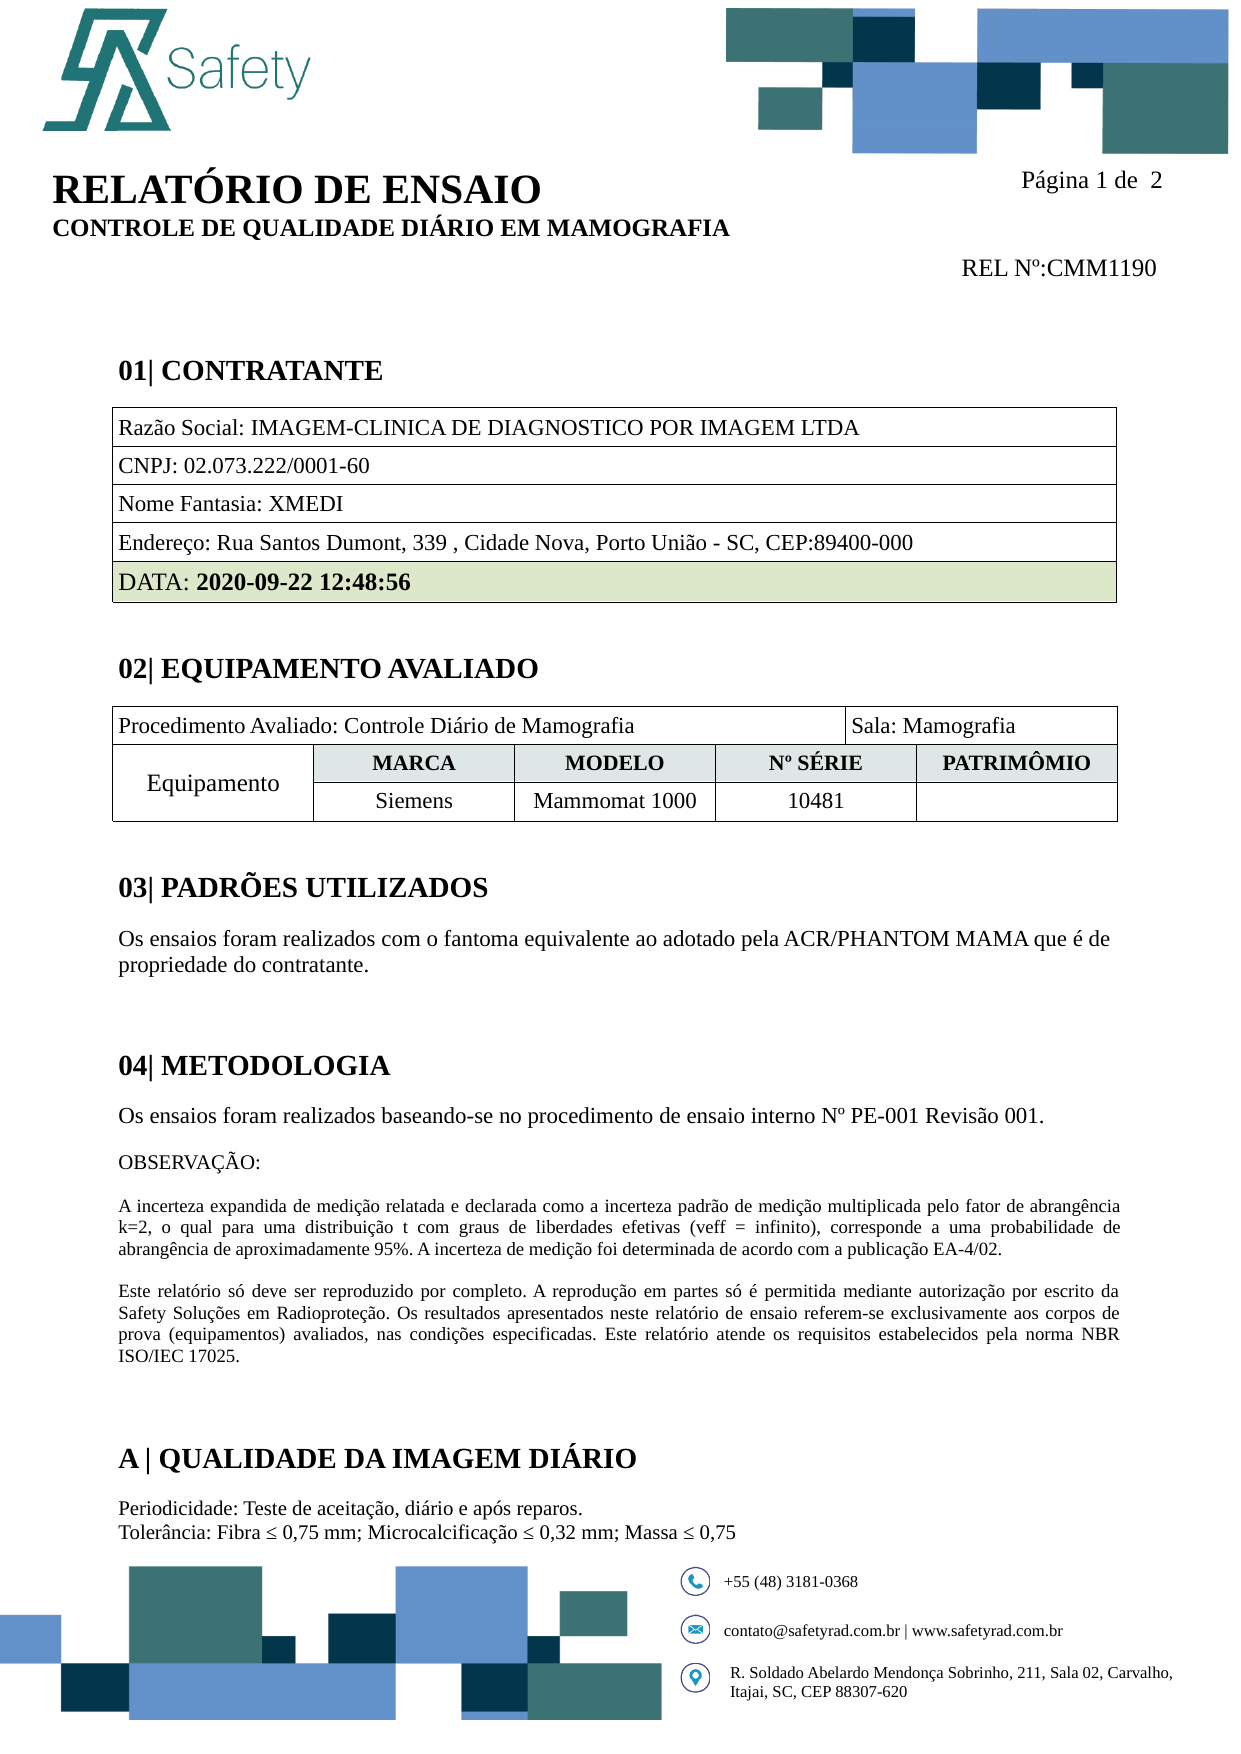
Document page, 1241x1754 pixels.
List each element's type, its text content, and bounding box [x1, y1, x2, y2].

text Este relatório só deve ser reproduzido por completo. A reprodução em partes só é permitida mediante autorização por escrito da Safety Soluções em Radioproteção. Os resultados apresentados neste relatório de ensaio referem-se exclusivamente aos corpos de prova (equipamentos) avaliados, nas condições especificadas. Este relatório atende os requisitos estabelecidos pela norma NBR ISO/IEC 17025. [118, 1280, 1122, 1366]
picture [0, 1566, 662, 1720]
text 01| CONTRATANTE [118, 353, 1122, 386]
text Periodicidade: Teste de aceitação, diário e após reparos. [118, 1496, 1122, 1520]
table_cell [917, 783, 1117, 821]
table_cell Endereço: Rua Santos Dumont, 339 , Cidade Nova, Porto União - SC, CEP:89400-000 [113, 523, 1116, 561]
text 02| EQUIPAMENTO AVALIADO [118, 651, 1122, 685]
text Os ensaios foram realizados com o fantoma equivalente ao adotado pela ACR/PHANTOM MAMA que é de propriedade do contratante. [118, 925, 1122, 978]
picture [725, 8, 1229, 154]
picture [680, 1566, 710, 1596]
table_cell PATRIMÔMIO [917, 745, 1117, 781]
picture [42, 8, 311, 131]
text A incerteza expandida de medição relatada e declarada como a incerteza padrão de medição multiplicada pelo fator de abrangência k=2, o qual para uma distribuição t com graus de liberdades efetivas (veff = infinito), corresponde a uma probabilidade de abrangência de aproximadamente 95%. A incerteza de medição foi determinada de acordo com a publicação EA-4/02. [118, 1194, 1122, 1259]
text OBSERVAÇÃO: [118, 1150, 1122, 1174]
table_header Procedimento Avaliado: Controle Diário de Mamografia [113, 707, 845, 744]
text Tolerância: Fibra ≤ 0,75 mm; Microcalcificação ≤ 0,32 mm; Massa ≤ 0,75 [118, 1520, 1122, 1544]
table_cell CNPJ: 02.073.222/0001-60 [113, 447, 1116, 484]
table_header Sala: Mamografia [846, 707, 1117, 744]
table_cell MARCA [314, 745, 514, 781]
table_cell Mammomat 1000 [515, 783, 715, 821]
table_cell MODELO [515, 745, 715, 781]
text 04| METODOLOGIA [118, 1048, 1122, 1082]
text Os ensaios foram realizados baseando-se no procedimento de ensaio interno Nº PE-001 Revisão 001. [118, 1102, 1122, 1129]
table_cell Equipamento [113, 745, 313, 821]
table_cell 10481 [716, 783, 916, 821]
table_cell Nº SÉRIE [716, 745, 916, 781]
picture [680, 1614, 710, 1644]
picture [680, 1663, 710, 1693]
table_cell Nome Fantasia: XMEDI [113, 485, 1116, 522]
text A | QUALIDADE DA IMAGEM DIÁRIO [118, 1442, 1122, 1475]
table_header Razão Social: IMAGEM-CLINICA DE DIAGNOSTICO POR IMAGEM LTDA [113, 408, 1116, 446]
table_cell DATA: 2020-09-22 12:48:56 [113, 562, 1116, 601]
table_cell Siemens [314, 783, 514, 821]
text 03| PADRÕES UTILIZADOS [118, 871, 1122, 904]
